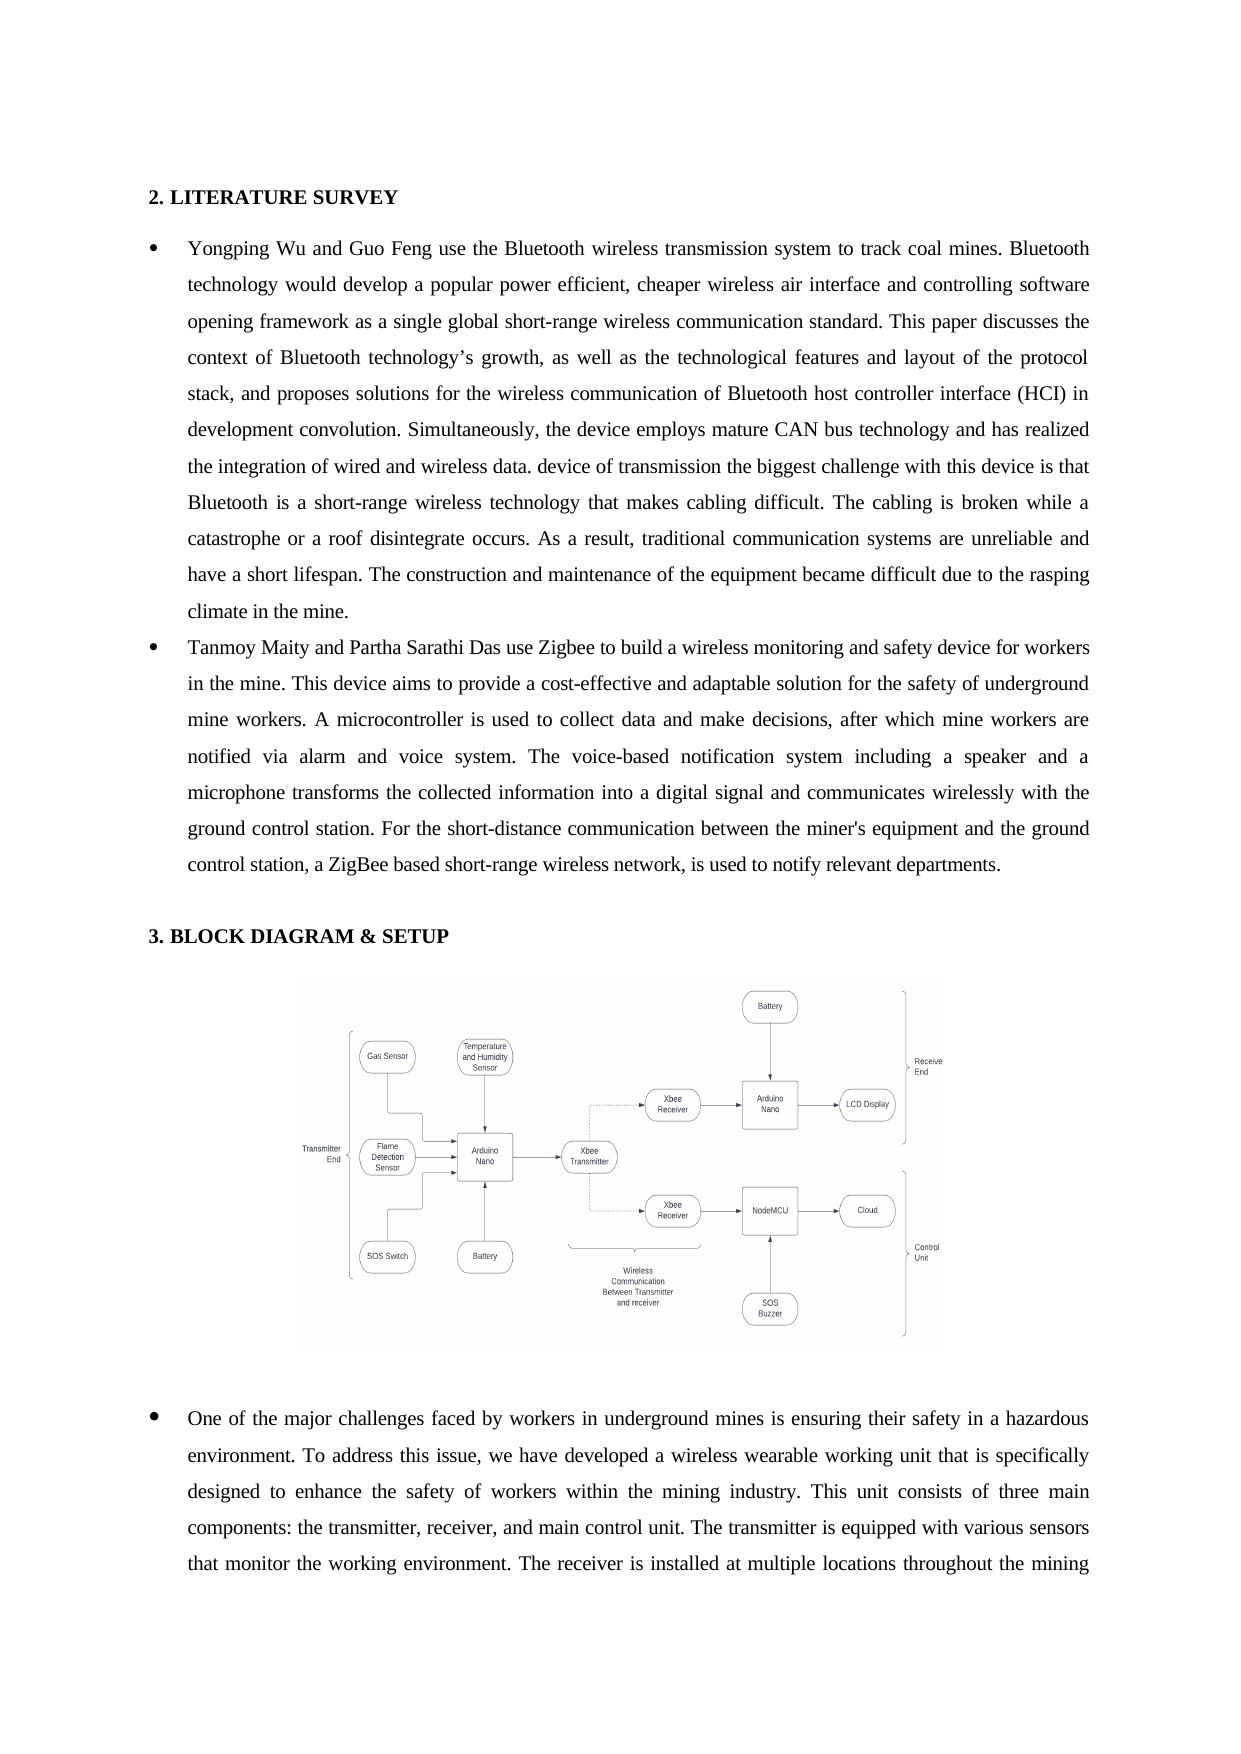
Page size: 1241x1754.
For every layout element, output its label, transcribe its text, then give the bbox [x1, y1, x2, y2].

picture [297, 976, 943, 1352]
subtitle 2. LITERATURE SURVEY [148, 185, 1085, 209]
list Yongping Wu and Guo Feng use the Bluetooth wireless transmission system to track coal mines. Bluetooth technology would develop a popular power efficient, cheaper wireless air interface and controlling software opening framework as a single global short-range wireless communication standard. This paper discusses the context of Bluetooth technology’s growth, as well as the technological features and layout of the protocol stack, and proposes solutions for the wireless communication of Bluetooth host controller interface (HCI) in development convolution. Simultaneously, the device employs mature CAN bus technology and has realized the integration of wired and wireless data. device of transmission the biggest challenge with this device is that Bluetooth is a short-range wireless technology that makes cabling difficult. The cabling is broken while a catastrophe or a roof disintegrate occurs. As a result, traditional communication systems are unreliable and have a short lifespan. The construction and maintenance of the equipment became difficult due to the rasping climate in the mine. [150, 236, 1090, 623]
subtitle 3. BLOCK DIAGRAM & SETUP [148, 924, 1085, 948]
list Tanmoy Maity and Partha Sarathi Das use Zigbee to build a wireless monitoring and safety device for workers in the mine. This device aims to provide a cost-effective and adaptable solution for the safety of underground mine workers. A microcontroller is used to collect data and make decisions, after which mine workers are notified via alarm and voice system. The voice-based notification system including a speaker and a microphone transforms the collected information into a digital signal and communicates wirelessly with the ground control station. For the short-distance communication between the miner's equipment and the ground control station, a ZigBee based short-range wireless network, is used to notify relevant departments. [150, 635, 1090, 876]
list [150, 1406, 1090, 1575]
